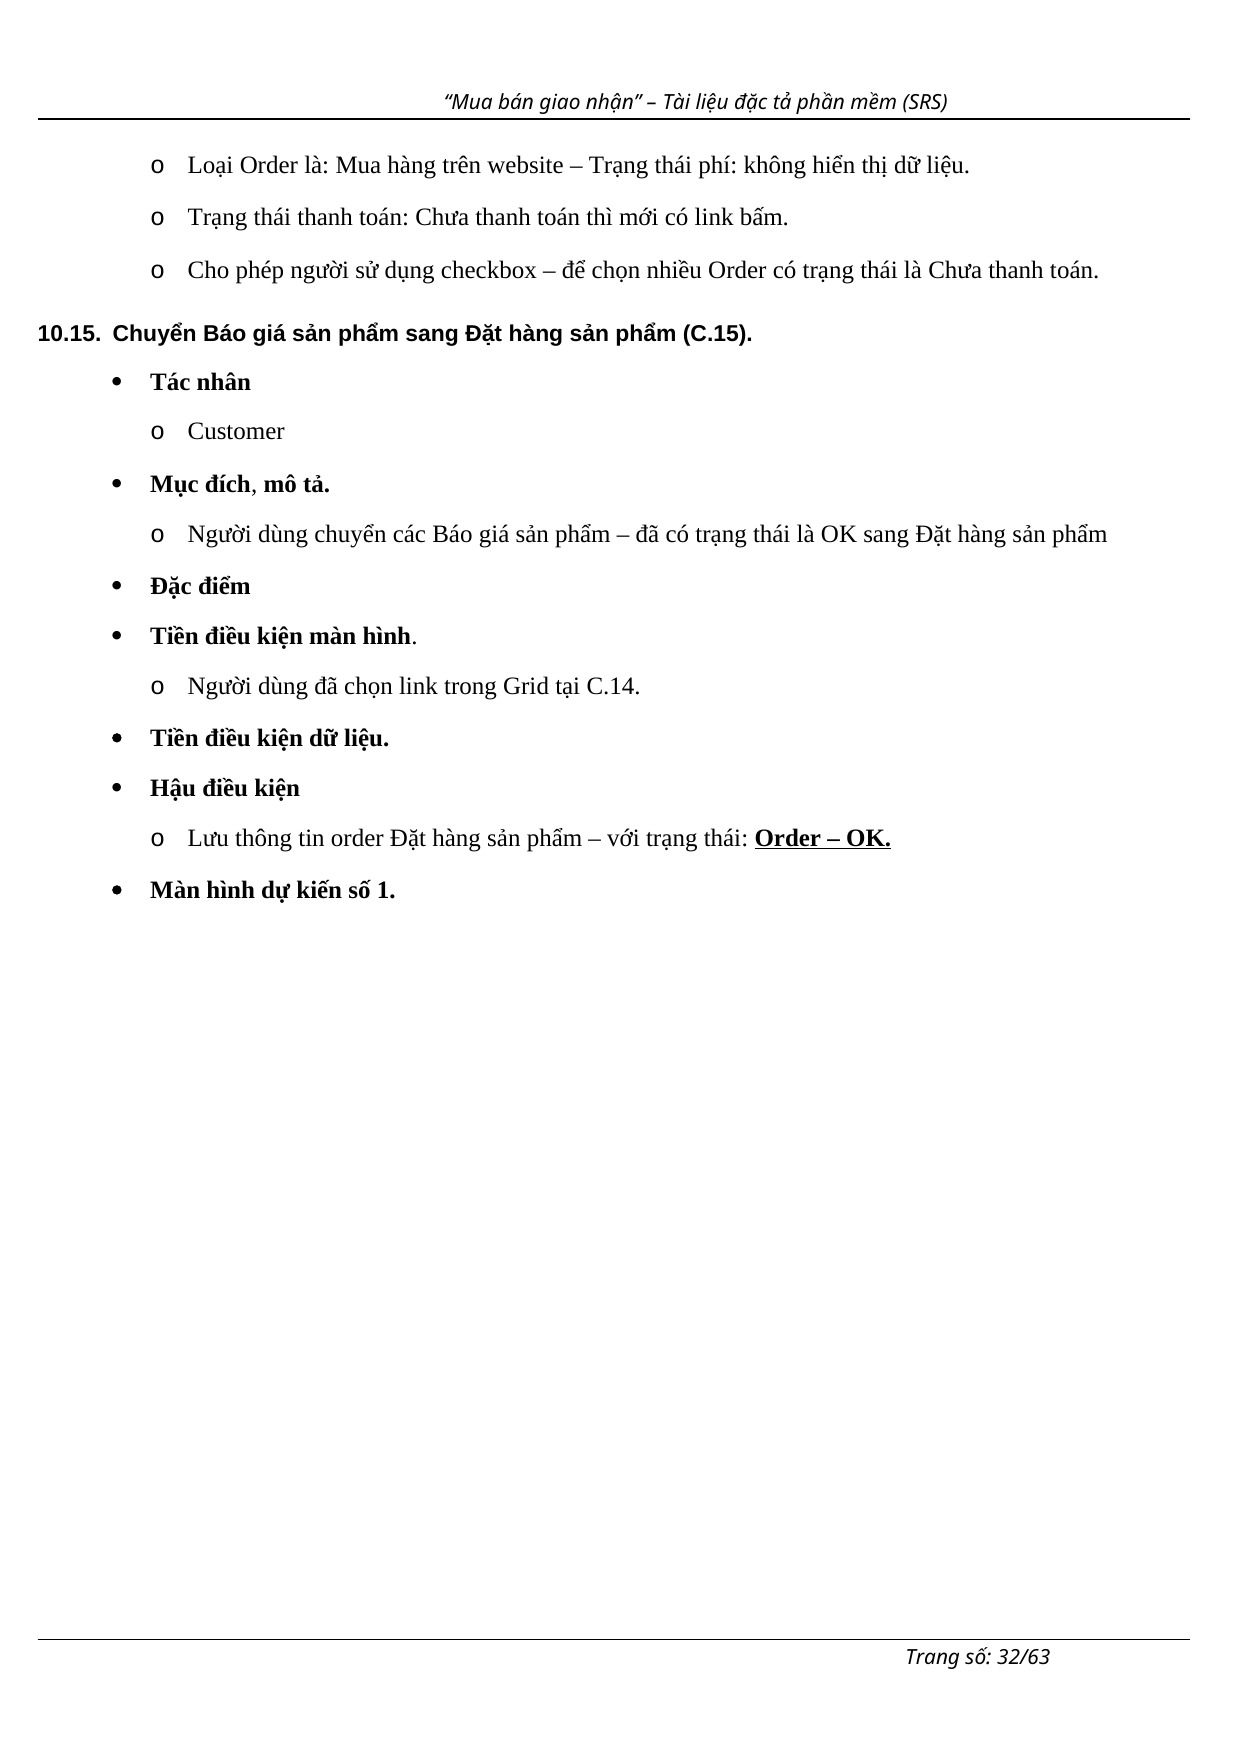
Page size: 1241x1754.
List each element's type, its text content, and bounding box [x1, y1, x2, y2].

list Tiền điều kiện màn hình. [112, 621, 1190, 650]
subtitle Chuyển Báo giá sản phẩm sang Đặt hàng sản phẩm (C.15). [37, 320, 1190, 346]
list Mục đích, mô tả. [112, 469, 1190, 498]
list Hậu điều kiện [112, 773, 1190, 802]
list Màn hình dự kiến số 1. [112, 875, 1190, 904]
list Trạng thái thanh toán: Chưa thanh toán thì mới có link bấm. [150, 202, 1190, 233]
list Cho phép người sử dụng checkbox – để chọn nhiều Order có trạng thái là Chưa thanh toán. [150, 255, 1190, 286]
list Tác nhân [112, 367, 1190, 395]
list Customer [150, 416, 1190, 447]
list Người dùng đã chọn link trong Grid tại C.14. [150, 671, 1190, 702]
list Người dùng chuyển các Báo giá sản phẩm – đã có trạng thái là OK sang Đặt hàng sản phẩm [150, 519, 1190, 549]
list Tiền điều kiện dữ liệu. [112, 723, 1190, 752]
list Đặc điểm [112, 571, 1190, 600]
list Lưu thông tin order Đặt hàng sản phẩm – với trạng thái: Order – OK. [150, 823, 1190, 854]
list Loại Order là: Mua hàng trên website – Trạng thái phí: không hiển thị dữ liệu. [150, 150, 1190, 181]
